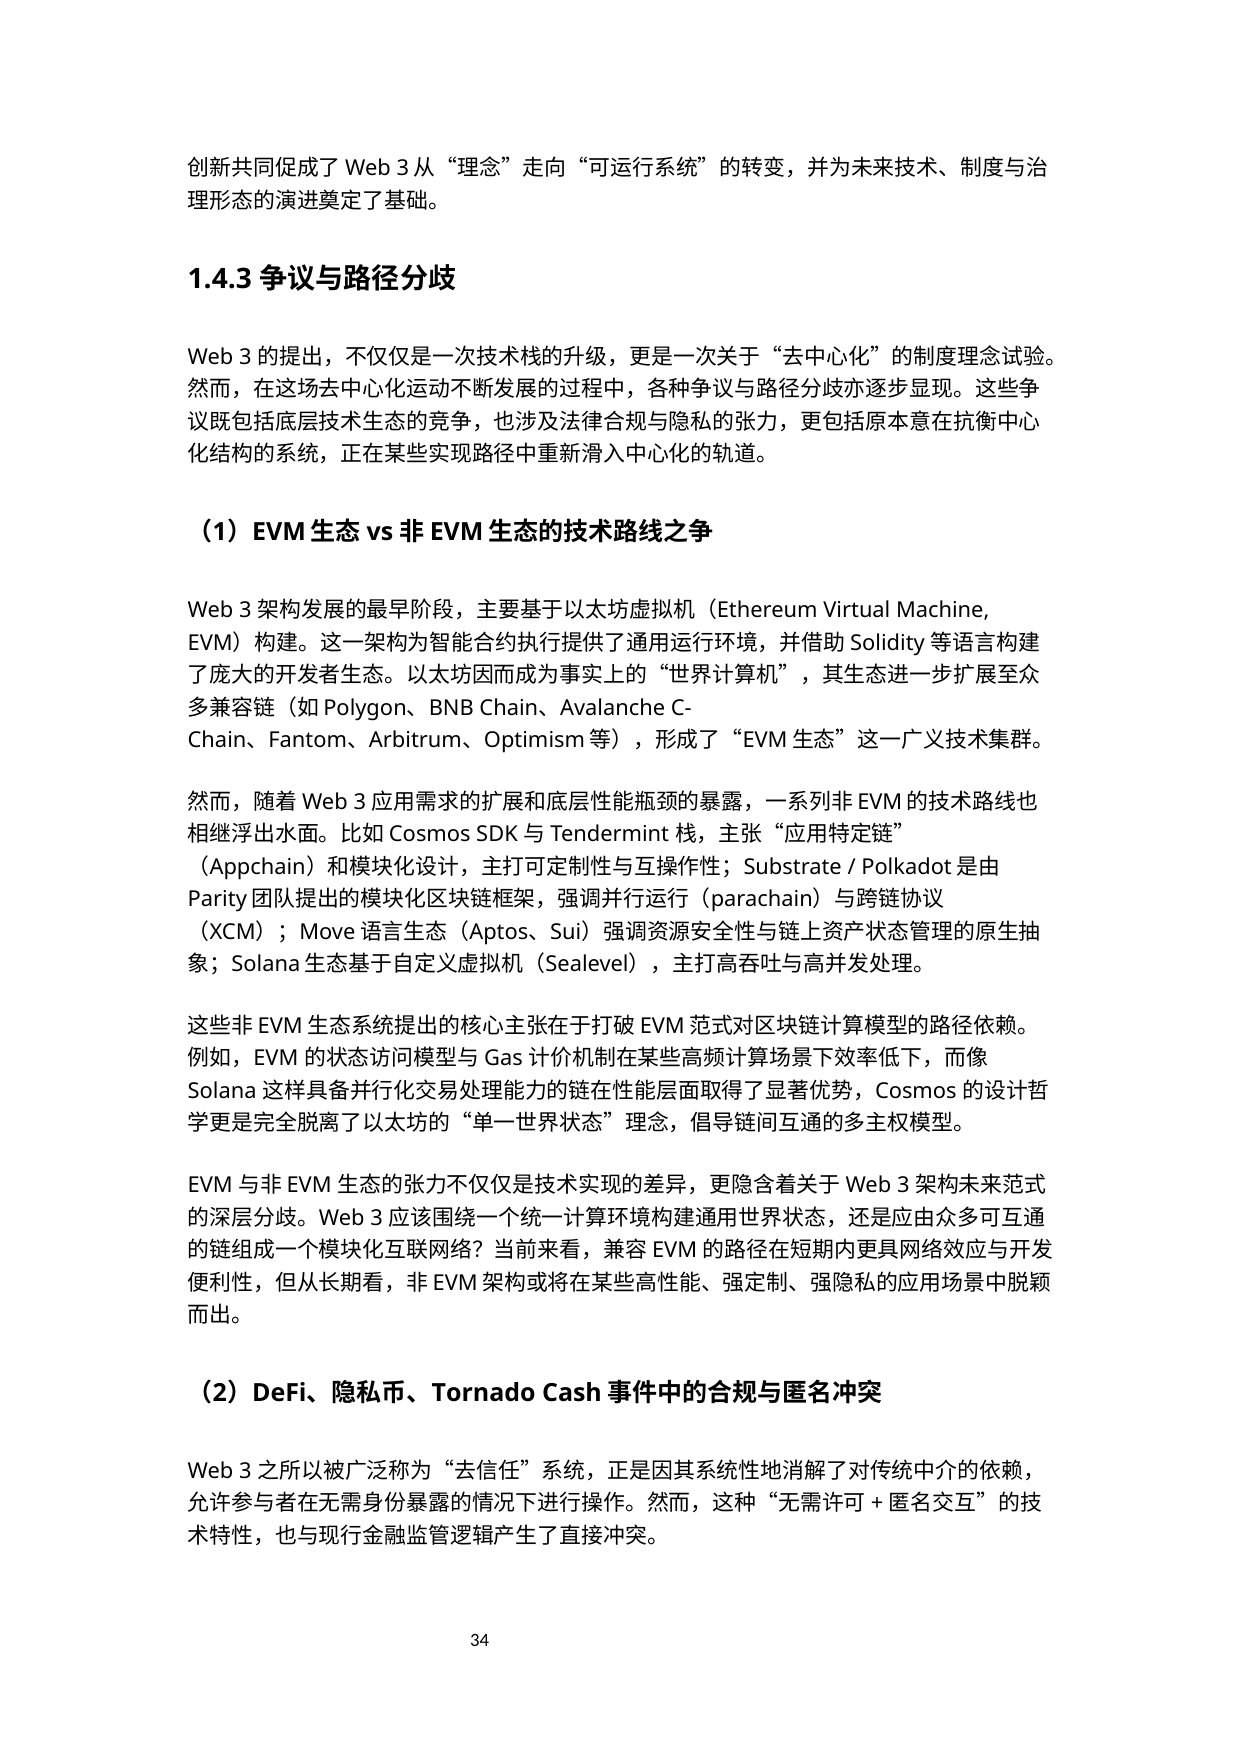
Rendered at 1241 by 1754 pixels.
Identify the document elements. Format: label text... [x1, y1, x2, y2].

subtitle （2）DeFi、隐私币、Tornado Cash事件中的合规与匿名冲突 [187, 1358, 1053, 1423]
subtitle （1）EVM生态 vs 非EVM生态的技术路线之争 [187, 497, 1053, 562]
subtitle 1.4.3 争议与路径分歧 [187, 244, 1053, 309]
text EVM 与非EVM 生态的张力不仅仅是技术实现的差异，更隐含着关于 Web 3 架构未来范式的深层分歧。Web 3 应该围绕一个统一计算环境构建通用世界状态，还是应由众多可互通的链组成一个模块化互联网络？当前来看，兼容 EVM 的路径在短期内更具网络效应与开发便利性，但从长期看，非EVM架构或将在某些高性能、强定制、强隐私的应用场景中脱颖而出。 [187, 1167, 1053, 1329]
text Web 3 的提出，不仅仅是一次技术栈的升级，更是一次关于“去中心化”的制度理念试验。然而，在这场去中心化运动不断发展的过程中，各种争议与路径分歧亦逐步显现。这些争议既包括底层技术生态的竞争，也涉及法律合规与隐私的张力，更包括原本意在抗衡中心化结构的系统，正在某些实现路径中重新滑入中心化的轨道。 [187, 338, 1053, 468]
text 这些非EVM生态系统提出的核心主张在于打破EVM范式对区块链计算模型的路径依赖。例如，EVM 的状态访问模型与 Gas 计价机制在某些高频计算场景下效率低下，而像 Solana 这样具备并行化交易处理能力的链在性能层面取得了显著优势，Cosmos 的设计哲学更是完全脱离了以太坊的“单一世界状态”理念，倡导链间互通的多主权模型。 [187, 1007, 1053, 1137]
text Web 3 架构发展的最早阶段，主要基于以太坊虚拟机（Ethereum Virtual Machine, EVM）构建。这一架构为智能合约执行提供了通用运行环境，并借助 Solidity 等语言构建了庞大的开发者生态。以太坊因而成为事实上的“世界计算机”，其生态进一步扩展至众多兼容链（如Polygon、BNB Chain、Avalanche C-Chain、Fantom、Arbitrum、Optimism等），形成了“EVM生态”这一广义技术集群。 [187, 592, 1053, 754]
text Web 3 之所以被广泛称为“去信任”系统，正是因其系统性地消解了对传统中介的依赖，允许参与者在无需身份暴露的情况下进行操作。然而，这种“无需许可 + 匿名交互”的技术特性，也与现行金融监管逻辑产生了直接冲突。 [187, 1452, 1053, 1550]
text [187, 150, 1053, 215]
text 然而，随着 Web 3 应用需求的扩展和底层性能瓶颈的暴露，一系列非EVM的技术路线也相继浮出水面。比如Cosmos SDK 与 Tendermint 栈，主张“应用特定链”（Appchain）和模块化设计，主打可定制性与互操作性；Substrate / Polkadot是由Parity团队提出的模块化区块链框架，强调并行运行（parachain）与跨链协议（XCM）；Move语言生态（Aptos、Sui）强调资源安全性与链上资产状态管理的原生抽象；Solana生态基于自定义虚拟机（Sealevel），主打高吞吐与高并发处理。 [187, 783, 1053, 978]
